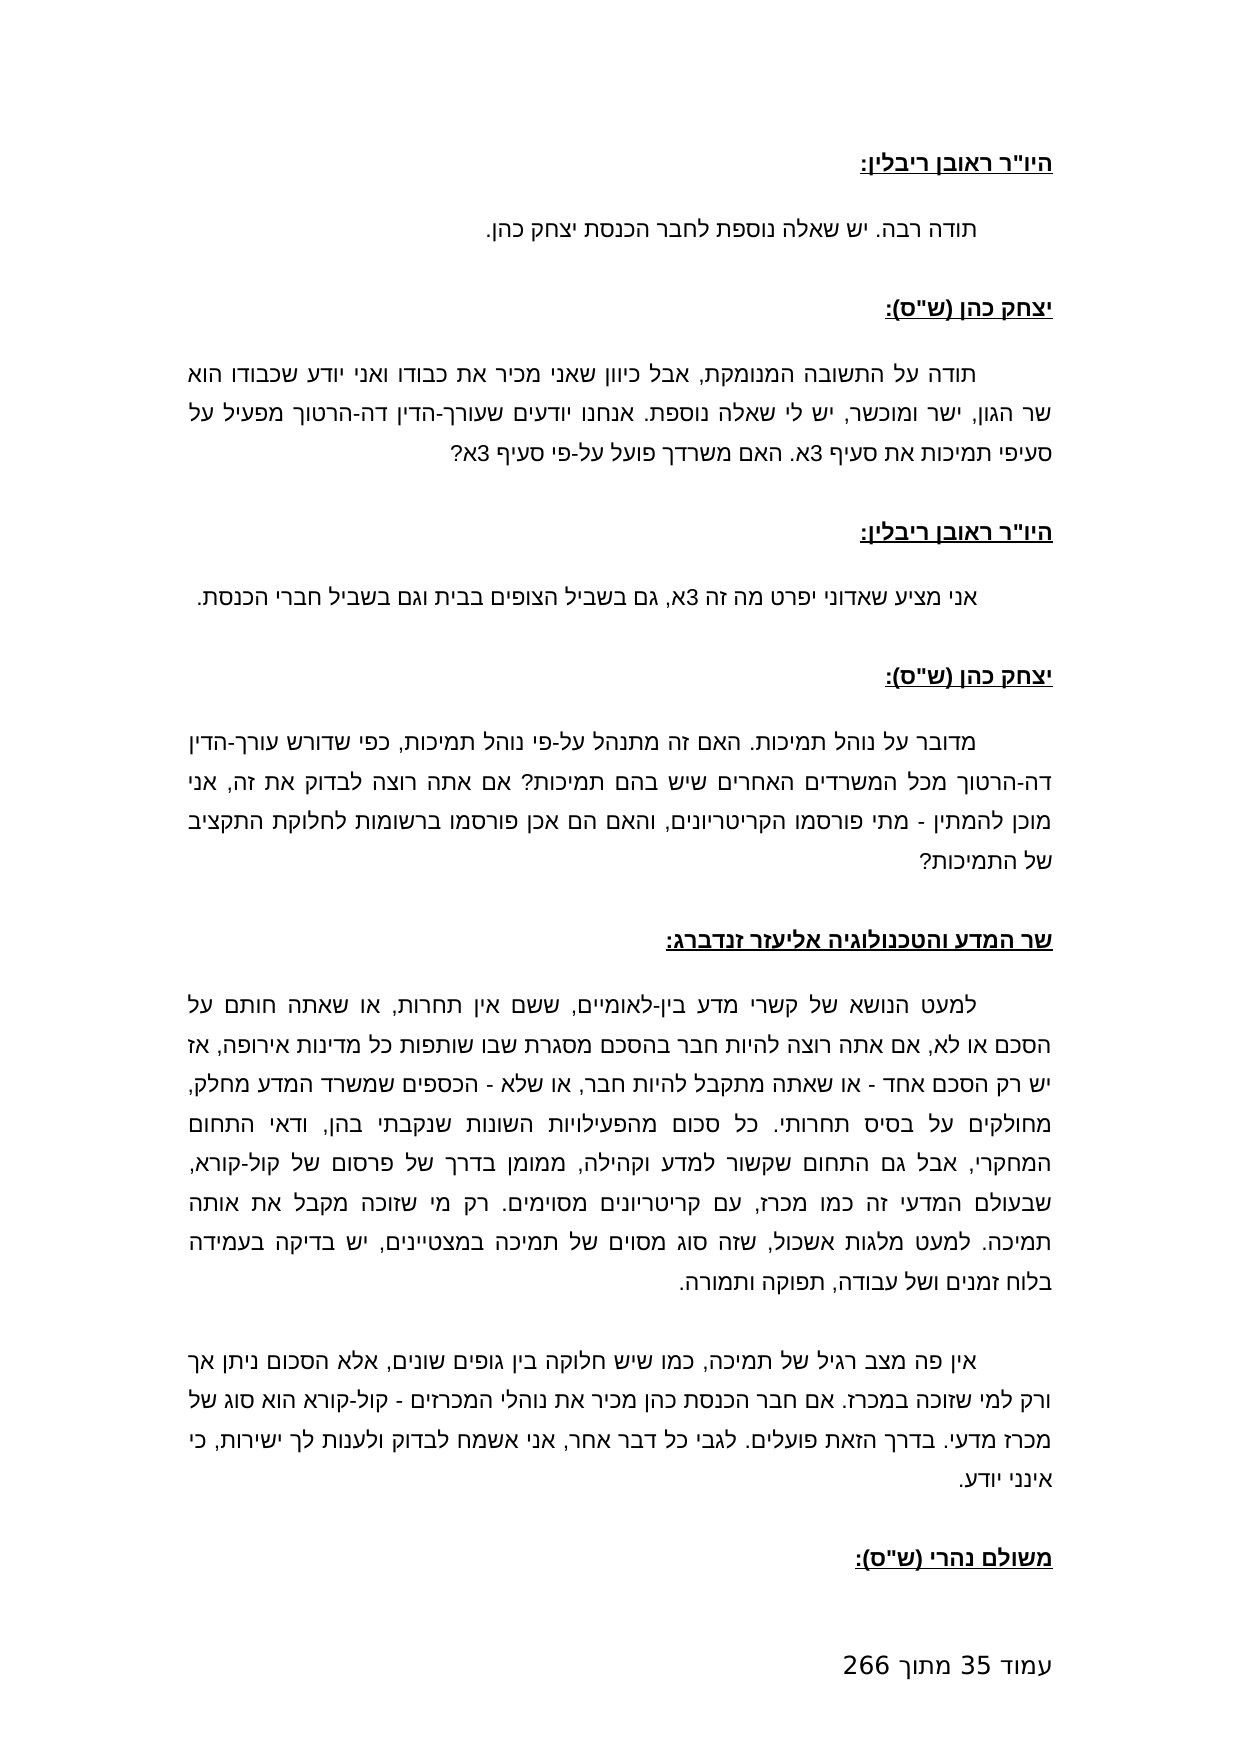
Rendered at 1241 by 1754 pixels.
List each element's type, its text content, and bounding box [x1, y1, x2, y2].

text אין פה מצב רגיל של תמיכה, כמו שיש חלוקה בין גופים שונים, אלא הסכום ניתן אך ורק למי שזוכה במכרז. אם חבר הכנסת כהן מכיר את נוהלי המכרזים - קול-קורא הוא סוג של מכרז מדעי. בדרך הזאת פועלים. לגבי כל דבר אחר, אני אשמח לבדוק ולענות לך ישירות, כי אינני יודע. [187, 1348, 1053, 1492]
text יצחק כהן (ש"ס): [187, 663, 1053, 690]
text תודה על התשובה המנומקת, אבל כיוון שאני מכיר את כבודו ואני יודע שכבודו הוא שר הגון, ישר ומוכשר, יש לי שאלה נוספת. אנחנו יודעים שעורך-הדין דה-הרטוך מפעיל על סעיפי תמיכות את סעיף 3א. האם משרדך פועל על-פי סעיף 3א? [187, 361, 1053, 466]
text למעט הנושא של קשרי מדע בין-לאומיים, ששם אין תחרות, או שאתה חותם על הסכם או לא, אם אתה רוצה להיות חבר בהסכם מסגרת שבו שותפות כל מדינות אירופה, אז יש רק הסכם אחד - או שאתה מתקבל להיות חבר, או שלא - הכספים שמשרד המדע מחלק, מחולקים על בסיס תחרותי. כל סכום מהפעילויות השונות שנקבתי בהן, ודאי התחום המחקרי, אבל גם התחום שקשור למדע וקהילה, ממומן בדרך של פרסום של קול-קורא, שבעולם המדעי זה כמו מכרז, עם קריטריונים מסוימים. רק מי שזוכה מקבל את אותה תמיכה. למעט מלגות אשכול, שזה סוג מסוים של תמיכה במצטיינים, יש בדיקה בעמידה בלוח זמנים ושל עבודה, תפוקה ותמורה. [187, 992, 1053, 1295]
text מדובר על נוהל תמיכות. האם זה מתנהל על-פי נוהל תמיכות, כפי שדורש עורך-הדין דה-הרטוך מכל המשרדים האחרים שיש בהם תמיכות? אם אתה רוצה לבדוק את זה, אני מוכן להמתין - מתי פורסמו הקריטריונים, והאם הם אכן פורסמו ברשומות לחלוקת התקציב של התמיכות? [187, 729, 1053, 874]
text יצחק כהן (ש"ס): [187, 295, 1053, 321]
text משולם נהרי (ש"ס): [187, 1545, 1053, 1571]
text שר המדע והטכנולוגיה אליעזר זנדברג: [187, 927, 1053, 953]
text אני מציע שאדוני יפרט מה זה 3א, גם בשביל הצופים בבית וגם בשביל חברי הכנסת. [187, 584, 1053, 611]
text היו"ר ראובן ריבלין: [187, 518, 1053, 545]
text היו"ר ראובן ריבלין: [187, 150, 1053, 176]
text תודה רבה. יש שאלה נוספת לחבר הכנסת יצחק כהן. [187, 216, 1053, 242]
